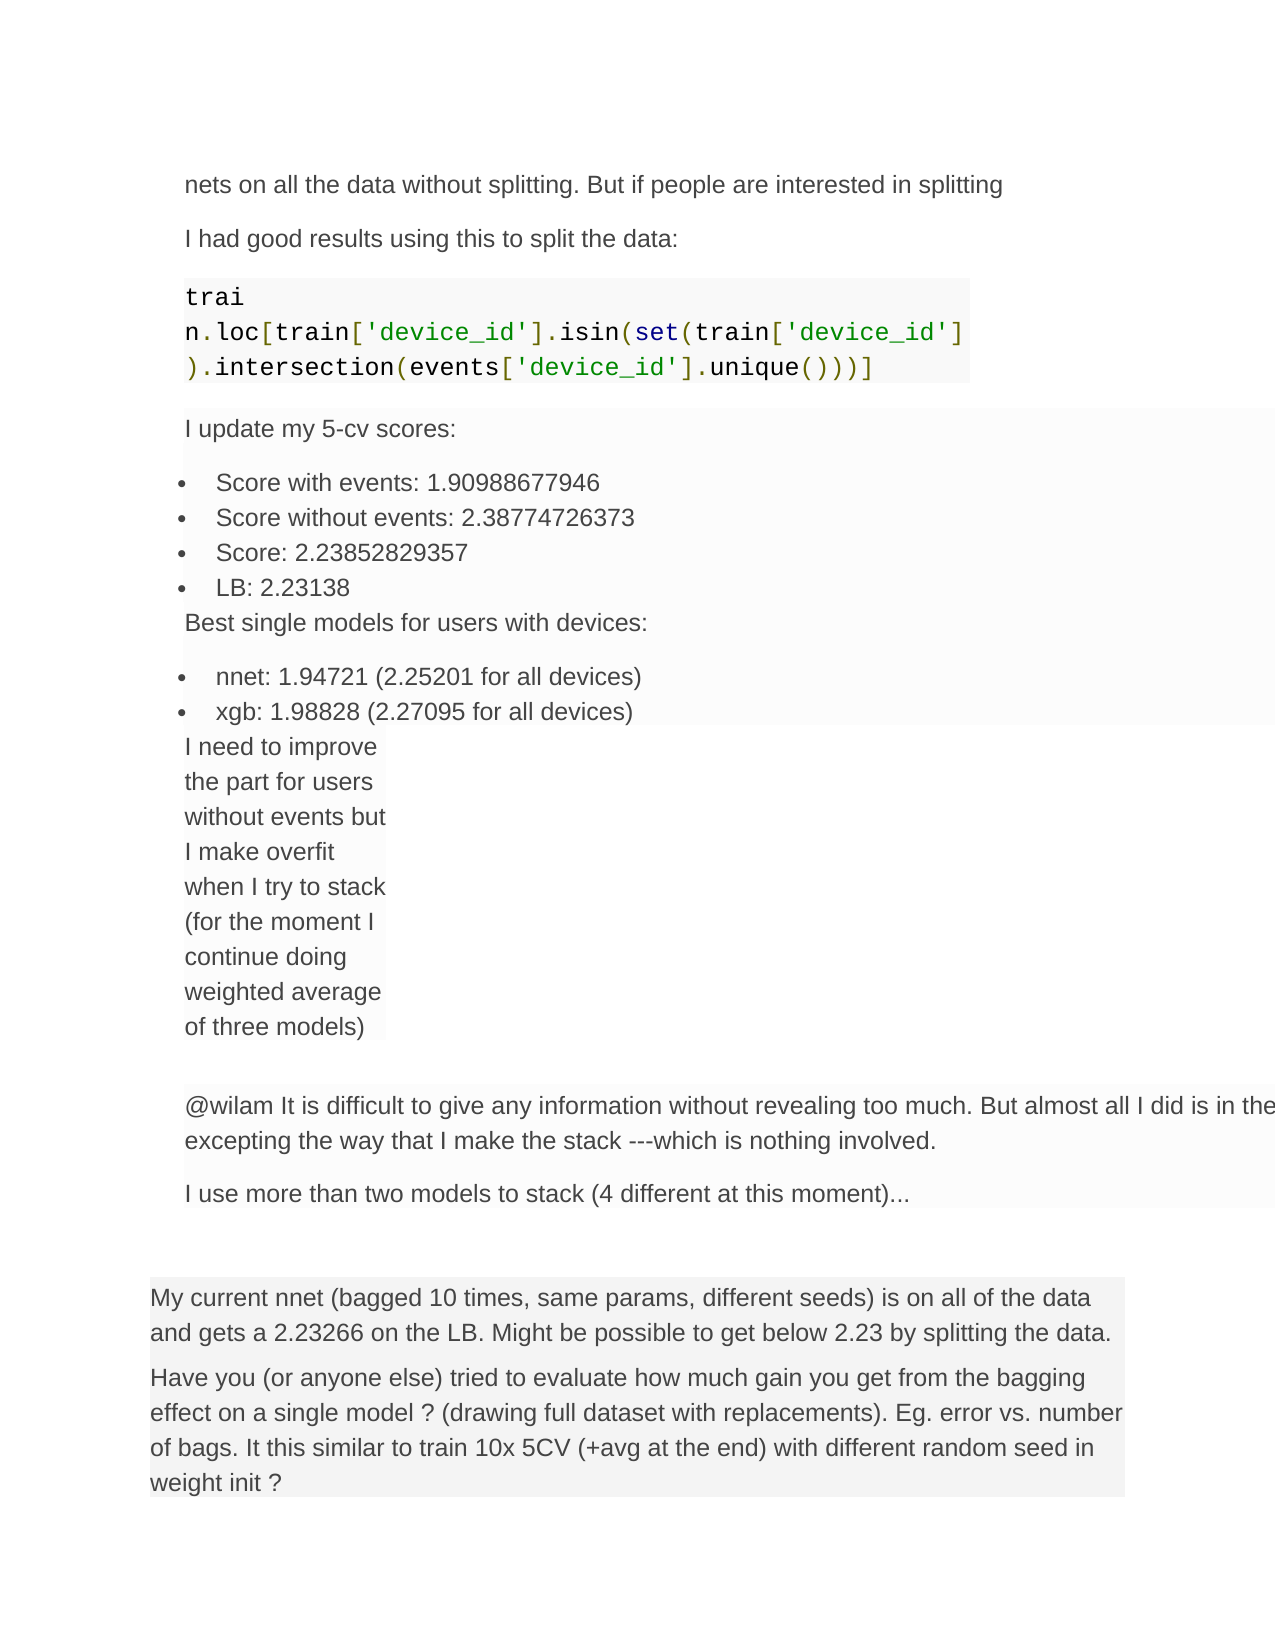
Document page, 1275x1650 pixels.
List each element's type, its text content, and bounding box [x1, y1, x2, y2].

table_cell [150, 150, 1275, 1277]
text My current nnet (bagged 10 times, same params, different seeds) is on all of the data and gets a 2.23266 on the LB. Might be possible to get below 2.23 by splitting the data. [150, 1277, 1125, 1347]
text Have you (or anyone else) tried to evaluate how much gain you get from the bagging effect on a single model ? (drawing full dataset with replacements). Eg. error vs. number of bags. It this similar to train 10x 5CV (+avg at the end) with different random seed in weight init ? [150, 1357, 1125, 1497]
